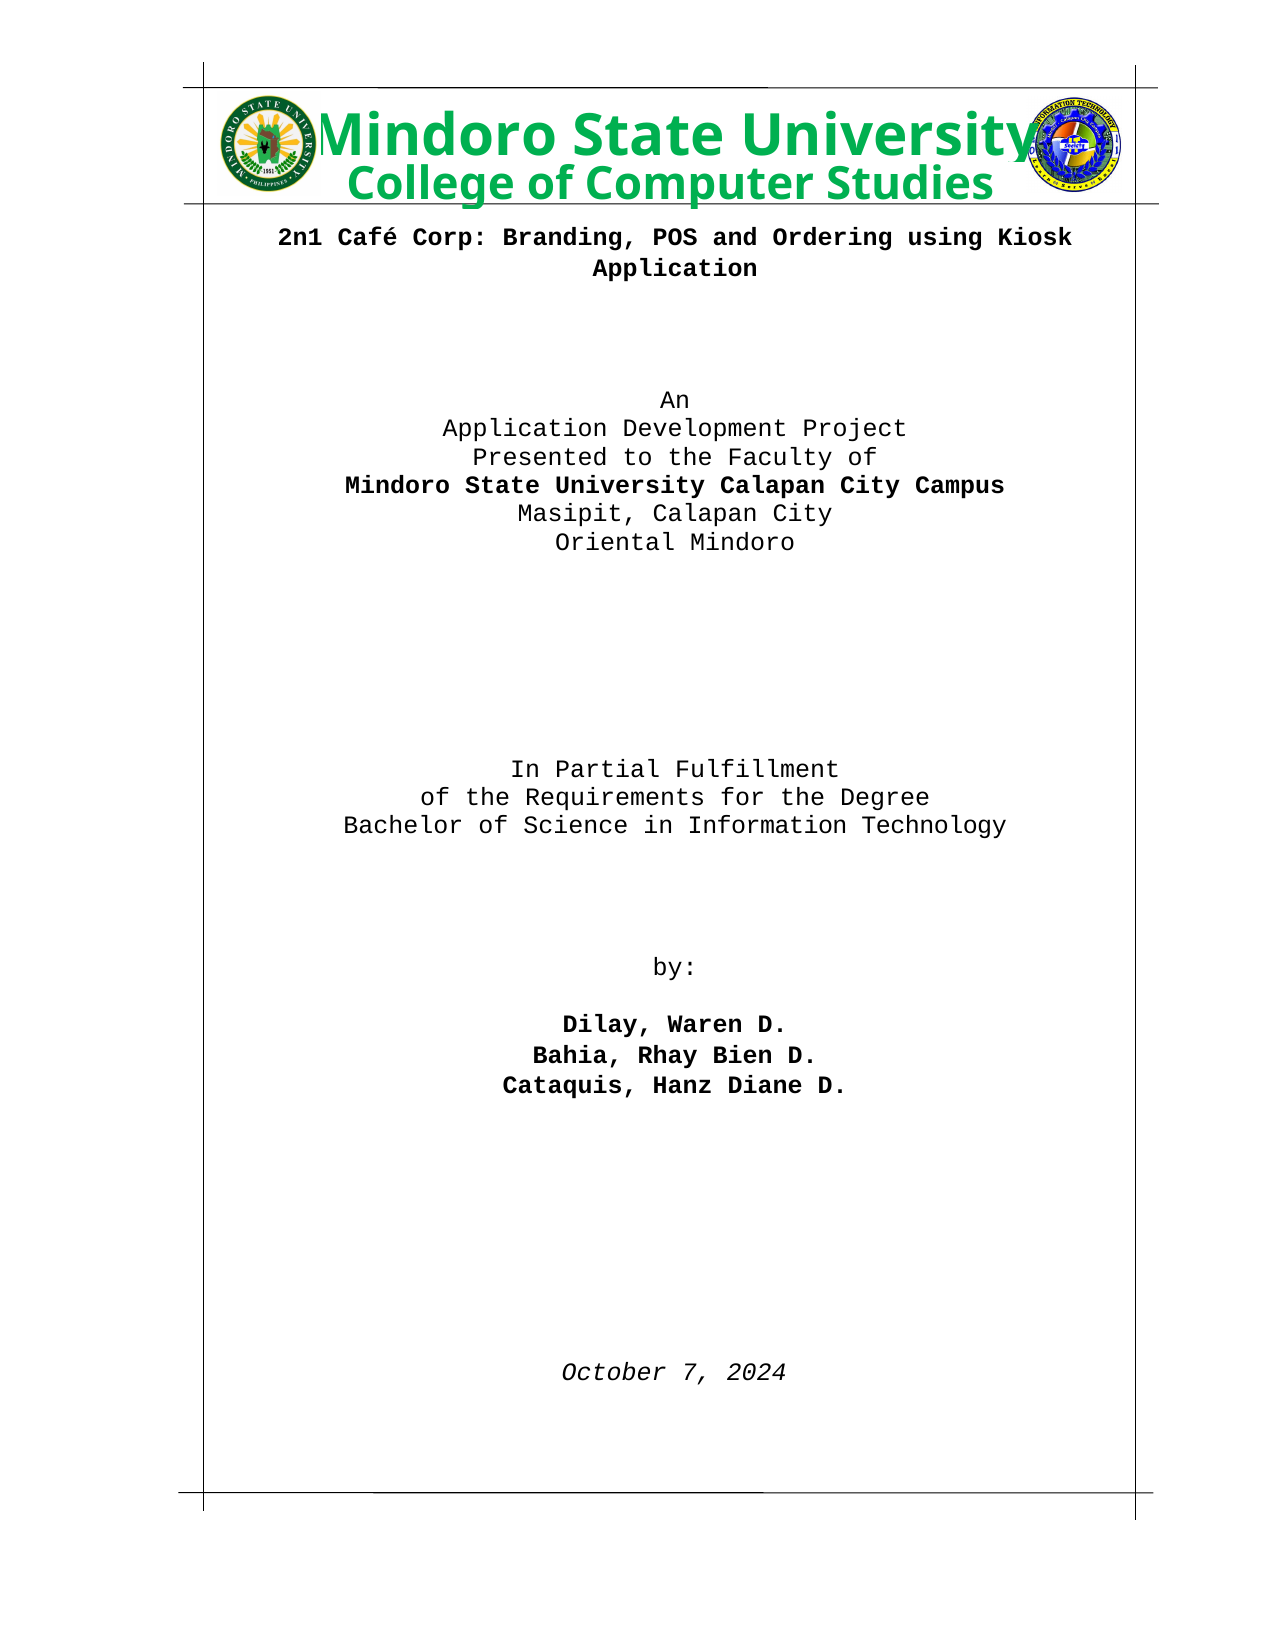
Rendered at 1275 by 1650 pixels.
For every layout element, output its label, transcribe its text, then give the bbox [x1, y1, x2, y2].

text Oriental Mindoro [225, 529, 1125, 558]
text Presented to the Faculty of [225, 444, 1125, 473]
text Bachelor of Science in Information Technology [225, 813, 1125, 841]
text Dilay, Waren D. [225, 1012, 1125, 1040]
text by: [225, 955, 1125, 983]
text Bahia, Rhay Bien D. [225, 1042, 1125, 1071]
text Cataquis, Hanz Diane D. [225, 1073, 1125, 1101]
text Mindoro State University Calapan City Campus [225, 473, 1125, 501]
text In Partial Fulfillment [225, 756, 1125, 785]
picture [216, 91, 321, 196]
text An [225, 388, 1125, 416]
text October 7, 2024 [225, 1359, 1125, 1387]
text 2n1 Café Corp: Branding, POS and Ordering using Kiosk Application [225, 225, 1125, 284]
text Application Development Project [225, 416, 1125, 444]
text of the Requirements for the Degree [225, 785, 1125, 813]
text Masipit, Calapan City [225, 501, 1125, 529]
picture [1026, 96, 1122, 193]
